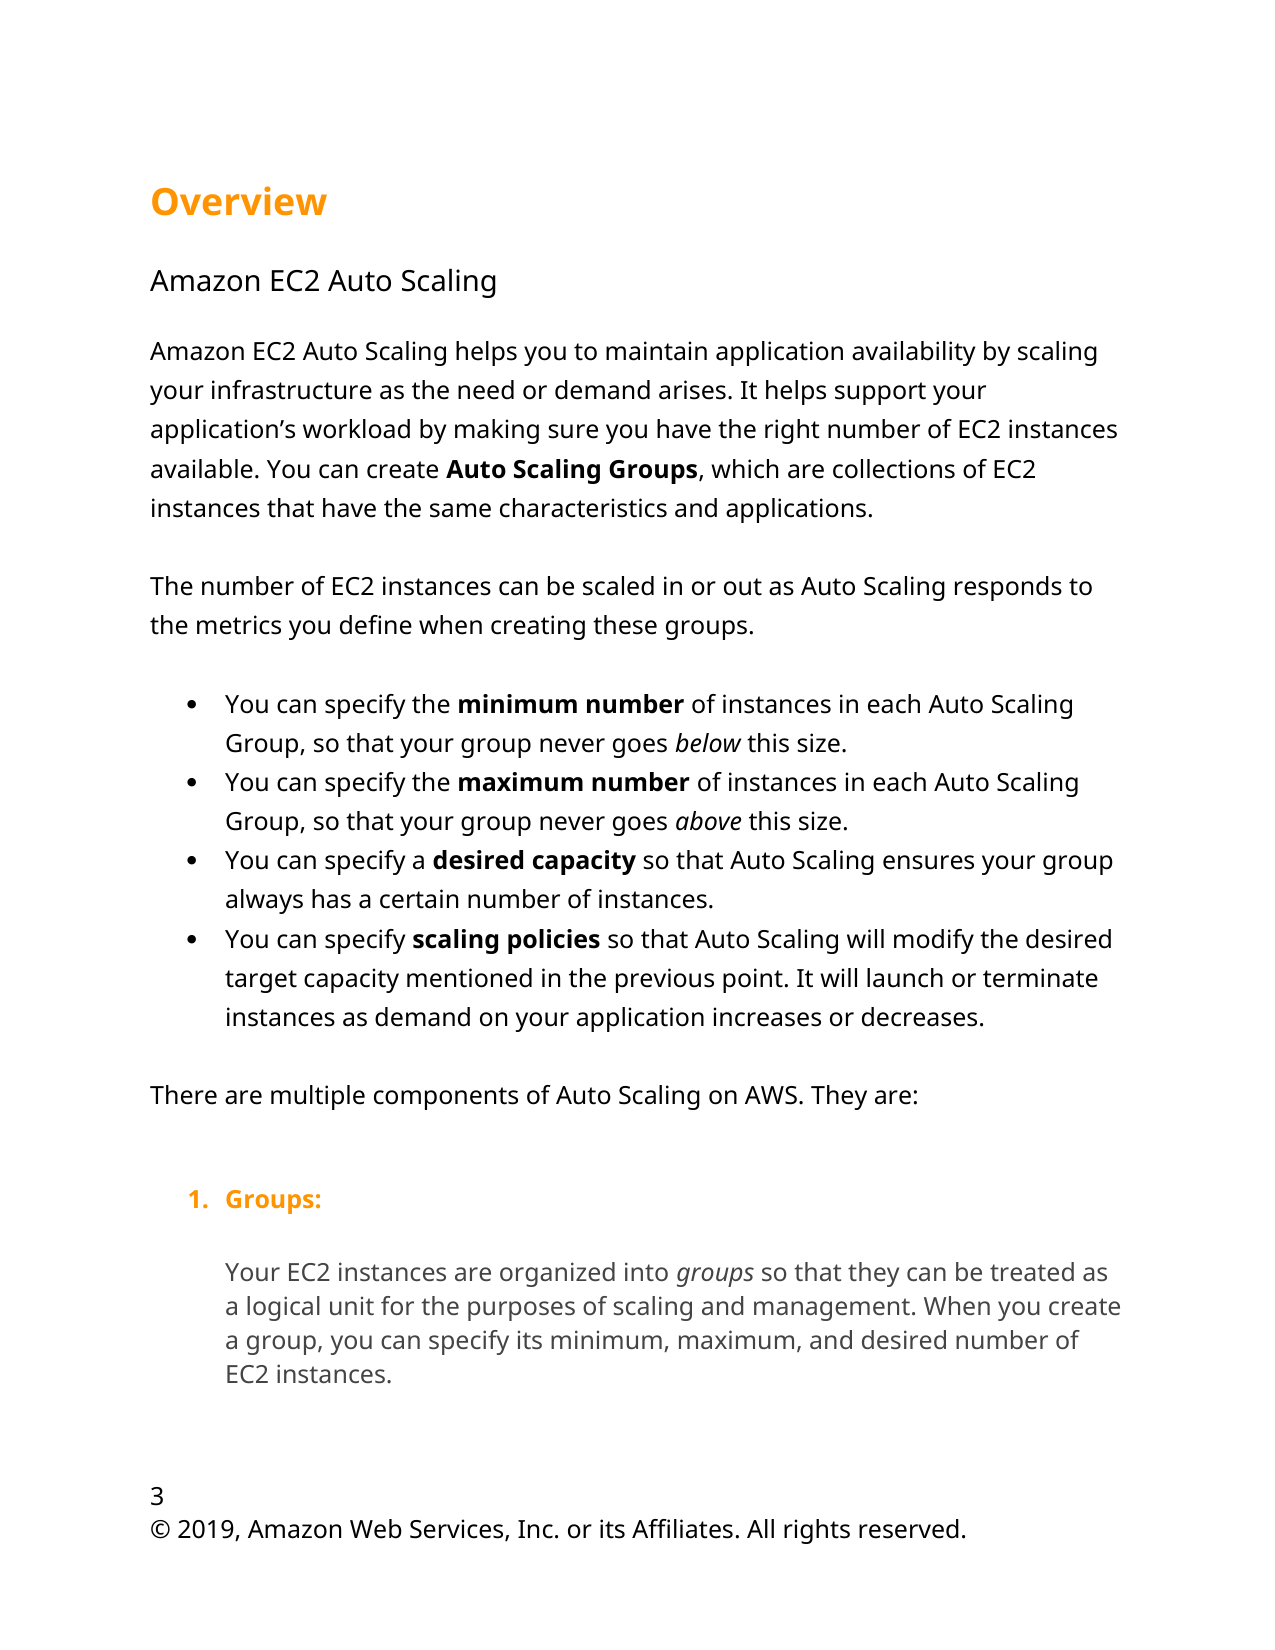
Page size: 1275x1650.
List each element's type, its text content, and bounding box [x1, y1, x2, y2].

subtitle Groups: [187, 1181, 1125, 1215]
text There are multiple components of Auto Scaling on AWS. They are: [150, 1078, 1125, 1112]
subtitle Overview [150, 175, 1125, 226]
text Your EC2 instances are organized into groups so that they can be treated as a logical unit for the purposes of scaling and management. When you create a group, you can specify its minimum, maximum, and desired number of EC2 instances. [225, 1254, 1125, 1391]
text Amazon EC2 Auto Scaling [150, 260, 1125, 300]
list You can specify a desired capacity so that Auto Scaling ensures your group always has a certain number of instances. [187, 843, 1125, 916]
list You can specify the maximum number of instances in each Auto Scaling Group, so that your group never goes above this size. [187, 765, 1125, 838]
list You can specify the minimum number of instances in each Auto Scaling Group, so that your group never goes below this size. [187, 686, 1125, 759]
text The number of EC2 instances can be scaled in or out as Auto Scaling responds to the metrics you define when creating these groups. [150, 569, 1125, 642]
list You can specify scaling policies so that Auto Scaling will modify the desired target capacity mentioned in the previous point. It will launch or terminate instances as demand on your application increases or decreases. [187, 921, 1125, 1034]
text Amazon EC2 Auto Scaling helps you to maintain application availability by scaling your infrastructure as the need or demand arises. It helps support your application’s workload by making sure you have the right number of EC2 instances available. You can create Auto Scaling Groups, which are collections of EC2 instances that have the same characteristics and applications. [150, 334, 1125, 524]
